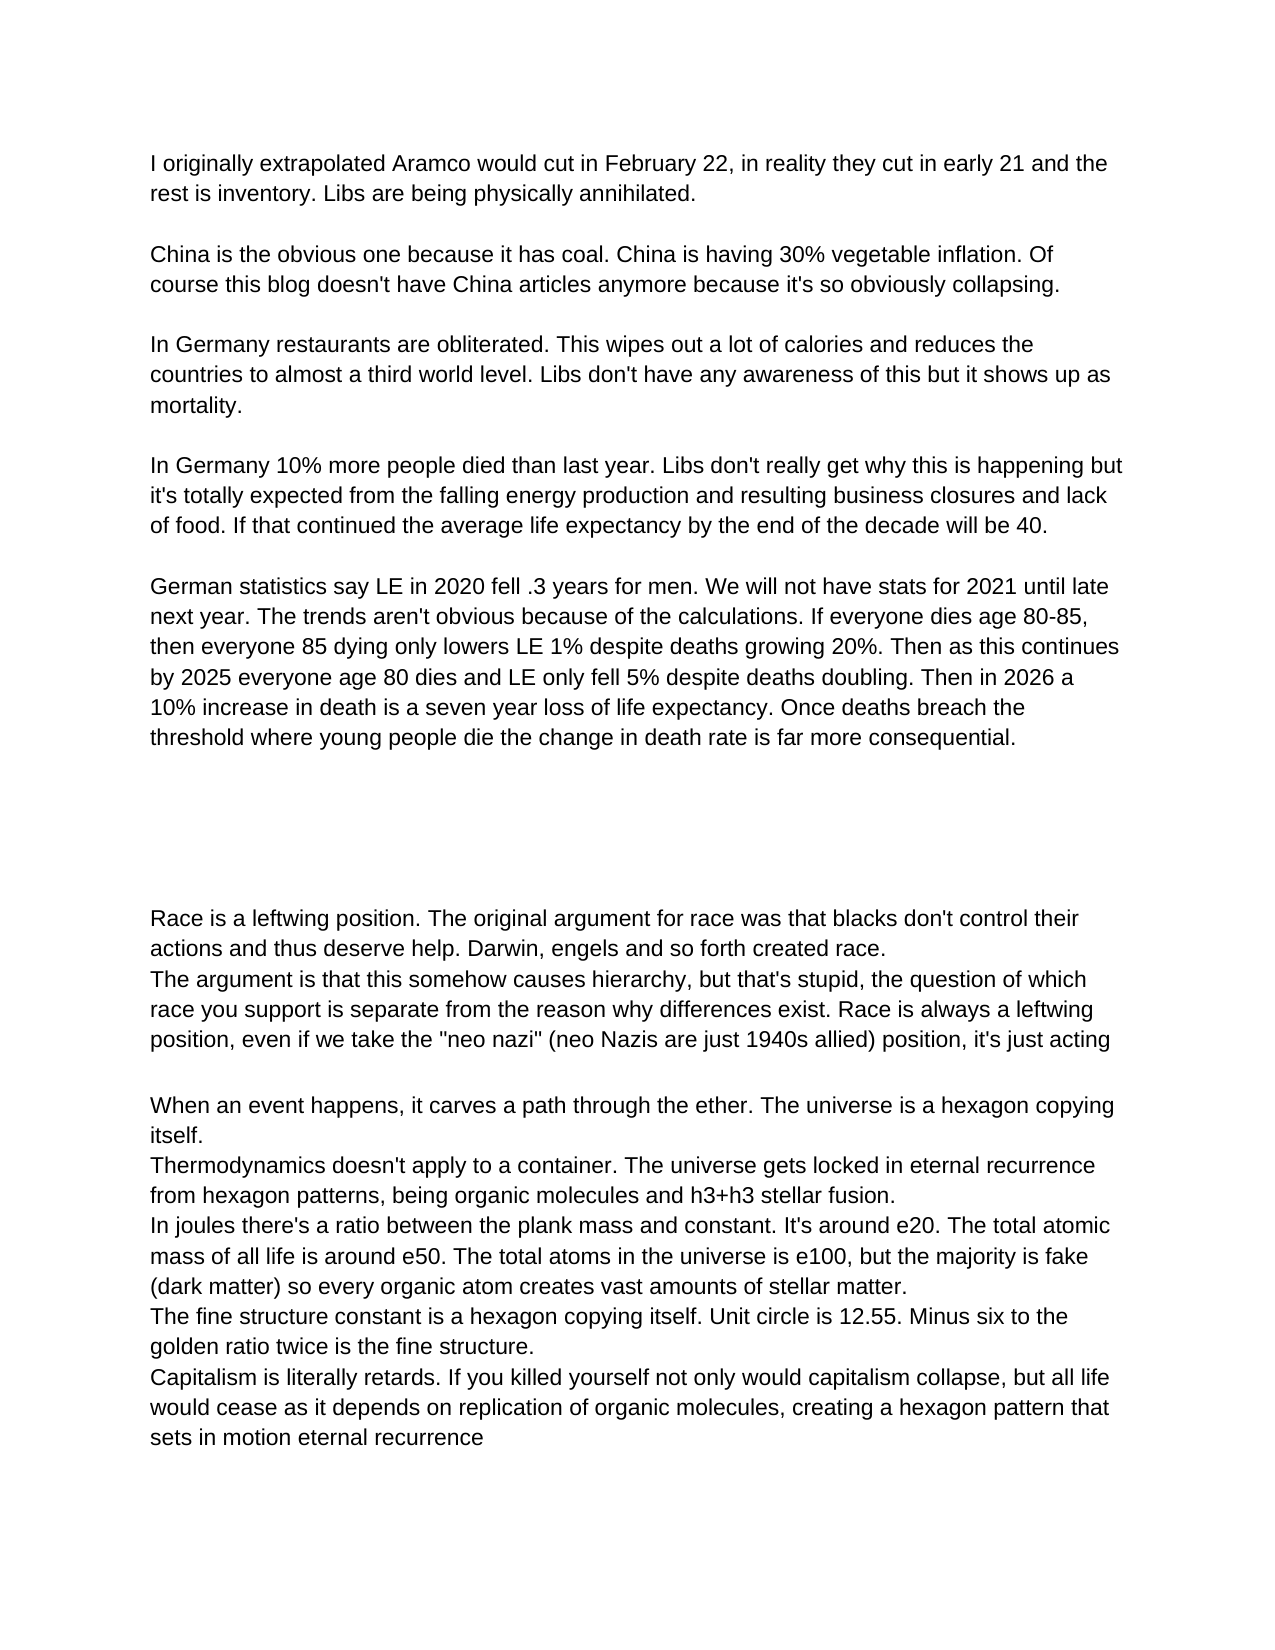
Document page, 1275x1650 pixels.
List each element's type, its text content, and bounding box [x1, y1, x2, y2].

text In Germany 10% more people died than last year. Libs don't really get why this is happening but it's totally expected from the falling energy production and resulting business closures and lack of food. If that continued the average life expectancy by the end of the decade will be 40. [150, 452, 1125, 539]
text China is the obvious one because it has coal. China is having 30% vegetable inflation. Of course this blog doesn't have China articles anymore because it's so obviously collapsing. [150, 241, 1125, 297]
text I originally extrapolated Aramco would cut in February 22, in reality they cut in early 21 and the rest is inventory. Libs are being physically annihilated. [150, 150, 1125, 207]
text Race is a leftwing position. The original argument for race was that blacks don't control their actions and thus deserve help. Darwin, engels and so forth created race. [150, 905, 1125, 962]
text In Germany restaurants are obliterated. This wipes out a lot of calories and reduces the countries to almost a third world level. Libs don't have any awareness of this but it shows up as mortality. [150, 331, 1125, 418]
text The argument is that this somehow causes hierarchy, but that's stupid, the question of which race you support is separate from the reason why differences exist. Race is always a leftwing position, even if we take the "neo nazi" (neo Nazis are just 1940s allied) position, it's just acting in the interest of a particular group, it doesn't say anything about the allocation of resources inside that group. [150, 966, 1125, 1052]
text German statistics say LE in 2020 fell .3 years for men. We will not have stats for 2021 until late next year. The trends aren't obvious because of the calculations. If everyone dies age 80-85, then everyone 85 dying only lowers LE 1% despite deaths growing 20%. Then as this continues by 2025 everyone age 80 dies and LE only fell 5% despite deaths doubling. Then in 2026 a 10% increase in death is a seven year loss of life expectancy. Once deaths breach the threshold where young people die the change in death rate is far more consequential. [150, 573, 1125, 750]
